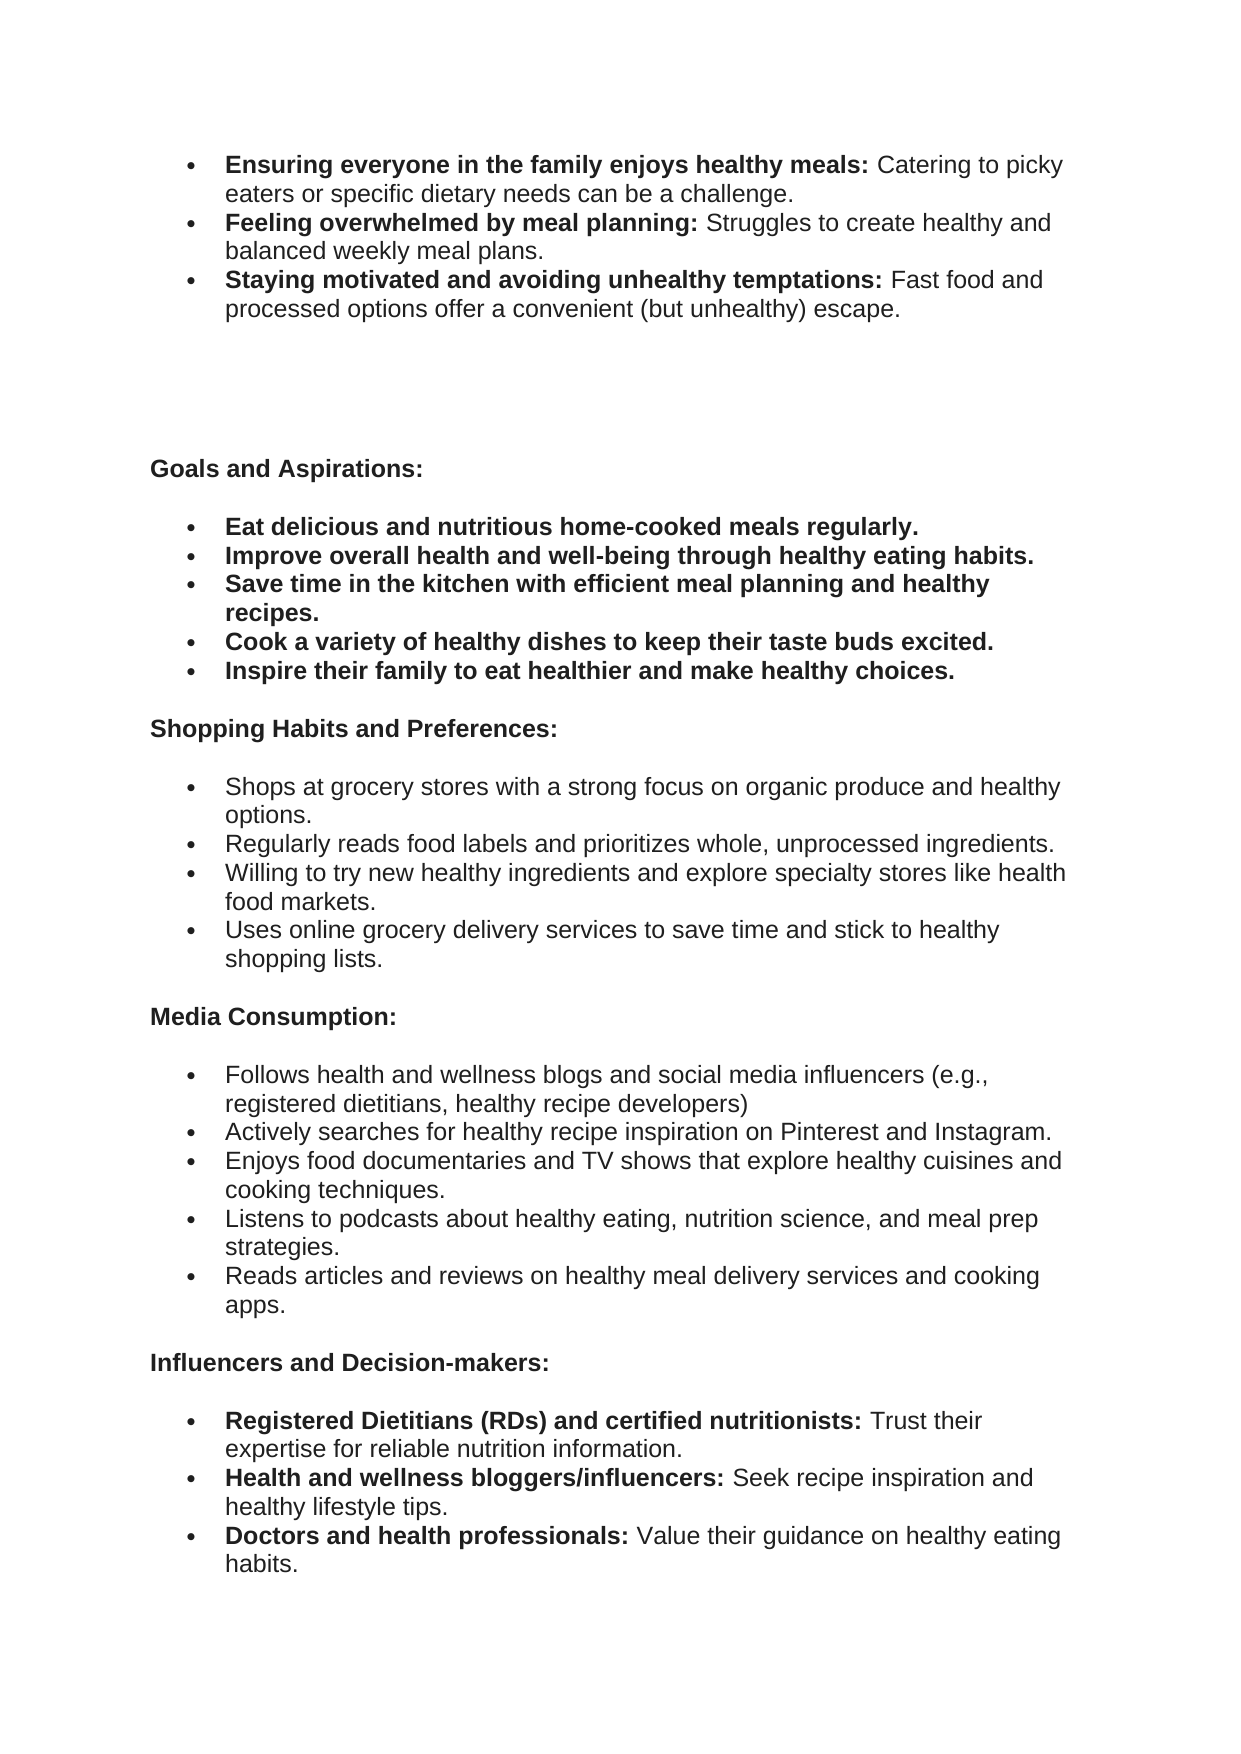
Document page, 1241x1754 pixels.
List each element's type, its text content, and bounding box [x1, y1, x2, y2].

list Ensuring everyone in the family enjoys healthy meals: Catering to picky eaters or specific dietary needs can be a challenge. [187, 150, 1090, 207]
list Regularly reads food labels and prioritizes whole, unprocessed ingredients. [187, 829, 1090, 858]
list Registered Dietitians (RDs) and certified nutritionists: Trust their expertise for reliable nutrition information. [187, 1406, 1090, 1463]
list Reads articles and reviews on healthy meal delivery services and cooking apps. [187, 1261, 1090, 1318]
list Cook a variety of healthy dishes to keep their taste buds excited. [187, 627, 1090, 656]
list Save time in the kitchen with efficient meal planning and healthy recipes. [187, 569, 1090, 627]
list Inspire their family to eat healthier and make healthy choices. [187, 656, 1090, 684]
list Eat delicious and nutritious home-cooked meals regularly. [187, 512, 1090, 541]
list Improve overall health and well-being through healthy eating habits. [187, 541, 1090, 569]
text Goals and Aspirations: [150, 454, 1090, 483]
list Willing to try new healthy ingredients and explore specialty stores like health food markets. [187, 858, 1090, 915]
list Shops at grocery stores with a strong focus on organic produce and healthy options. [187, 771, 1090, 829]
list Listens to podcasts about healthy eating, nutrition science, and meal prep strategies. [187, 1203, 1090, 1261]
list Health and wellness bloggers/influencers: Seek recipe inspiration and healthy lifestyle tips. [187, 1463, 1090, 1521]
list Actively searches for healthy recipe inspiration on Pinterest and Instagram. [187, 1117, 1090, 1146]
list Uses online grocery delivery services to save time and stick to healthy shopping lists. [187, 915, 1090, 973]
list Enjoys food documentaries and TV shows that explore healthy cuisines and cooking techniques. [187, 1146, 1090, 1203]
text Media Consumption: [150, 1002, 1090, 1031]
list Follows health and wellness blogs and social media influencers (e.g., registered dietitians, healthy recipe developers) [187, 1060, 1090, 1117]
list Staying motivated and avoiding unhealthy temptations: Fast food and processed options offer a convenient (but unhealthy) escape. [187, 265, 1090, 322]
text Shopping Habits and Preferences: [150, 713, 1090, 742]
text Influencers and Decision-makers: [150, 1348, 1090, 1376]
list Doctors and health professionals: Value their guidance on healthy eating habits. [187, 1521, 1090, 1578]
list Feeling overwhelmed by meal planning: Struggles to create healthy and balanced weekly meal plans. [187, 207, 1090, 265]
